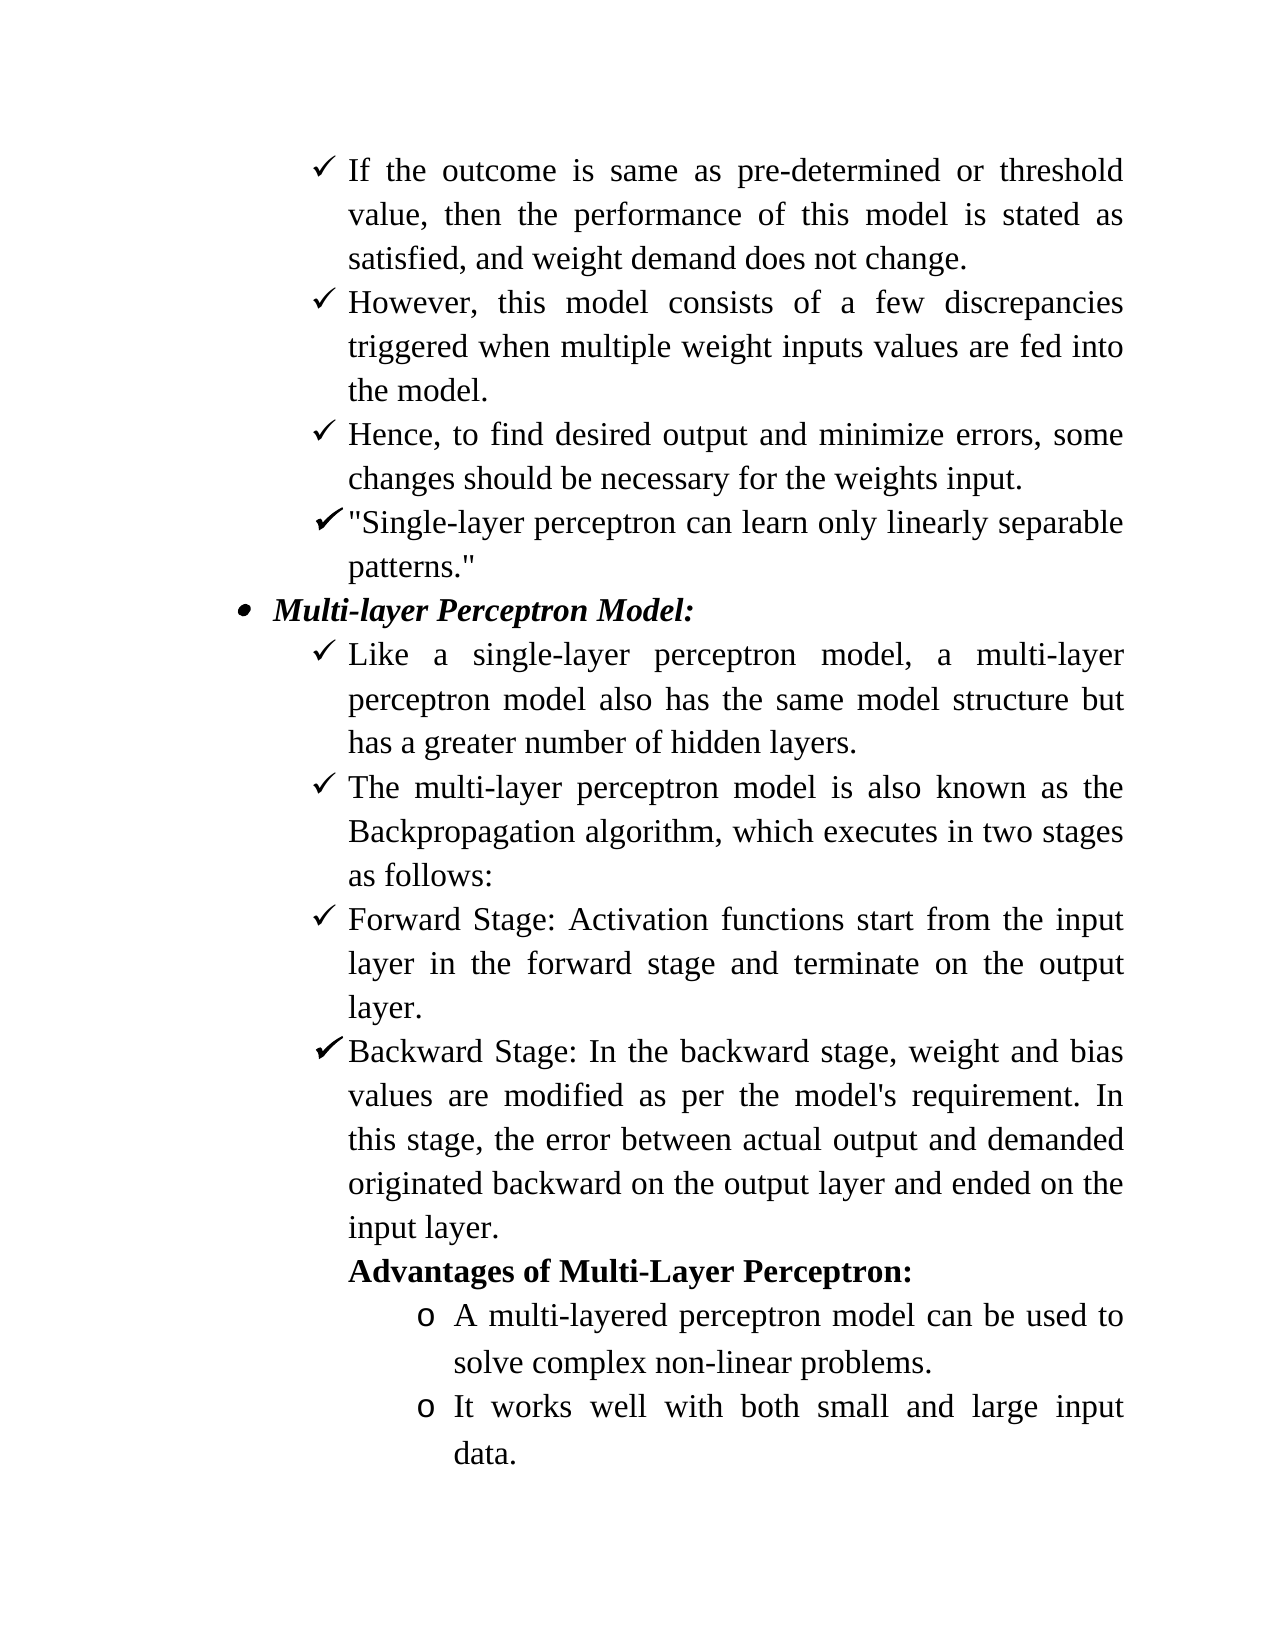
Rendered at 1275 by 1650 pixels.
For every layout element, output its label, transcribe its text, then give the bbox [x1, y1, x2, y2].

list If the outcome is same as pre-determined or threshold value, then the performance of this model is stated as satisfied, and weight demand does not change. [310, 150, 1125, 276]
list Hence, to find desired output and minimize errors, some changes should be necessary for the weights input. [310, 414, 1125, 497]
list However, this model consists of a few discrepancies triggered when multiple weight inputs values are fed into the model. [310, 282, 1125, 409]
list Backward Stage: In the backward stage, weight and bias values are modified as per the model's requirement. In this stage, the error between actual output and demanded originated backward on the output layer and ended on the input layer. [310, 1031, 1125, 1246]
list Advantages of Multi-Layer Perceptron: [348, 1252, 1125, 1290]
list Forward Stage: Activation functions start from the input layer in the forward stage and terminate on the output layer. [310, 899, 1125, 1026]
list It works well with both small and large input data. [416, 1387, 1125, 1472]
list Like a single-layer perceptron model, a multi-layer perceptron model also has the same model structure but has a greater number of hidden layers. [310, 635, 1125, 761]
list Multi-layer Perceptron Model: [235, 591, 1125, 629]
list A multi-layered perceptron model can be used to solve complex non-linear problems. [416, 1296, 1125, 1381]
list "Single-layer perceptron can learn only linearly separable patterns." [310, 502, 1125, 585]
list The multi-layer perceptron model is also known as the Backpropagation algorithm, which executes in two stages as follows: [310, 767, 1125, 893]
